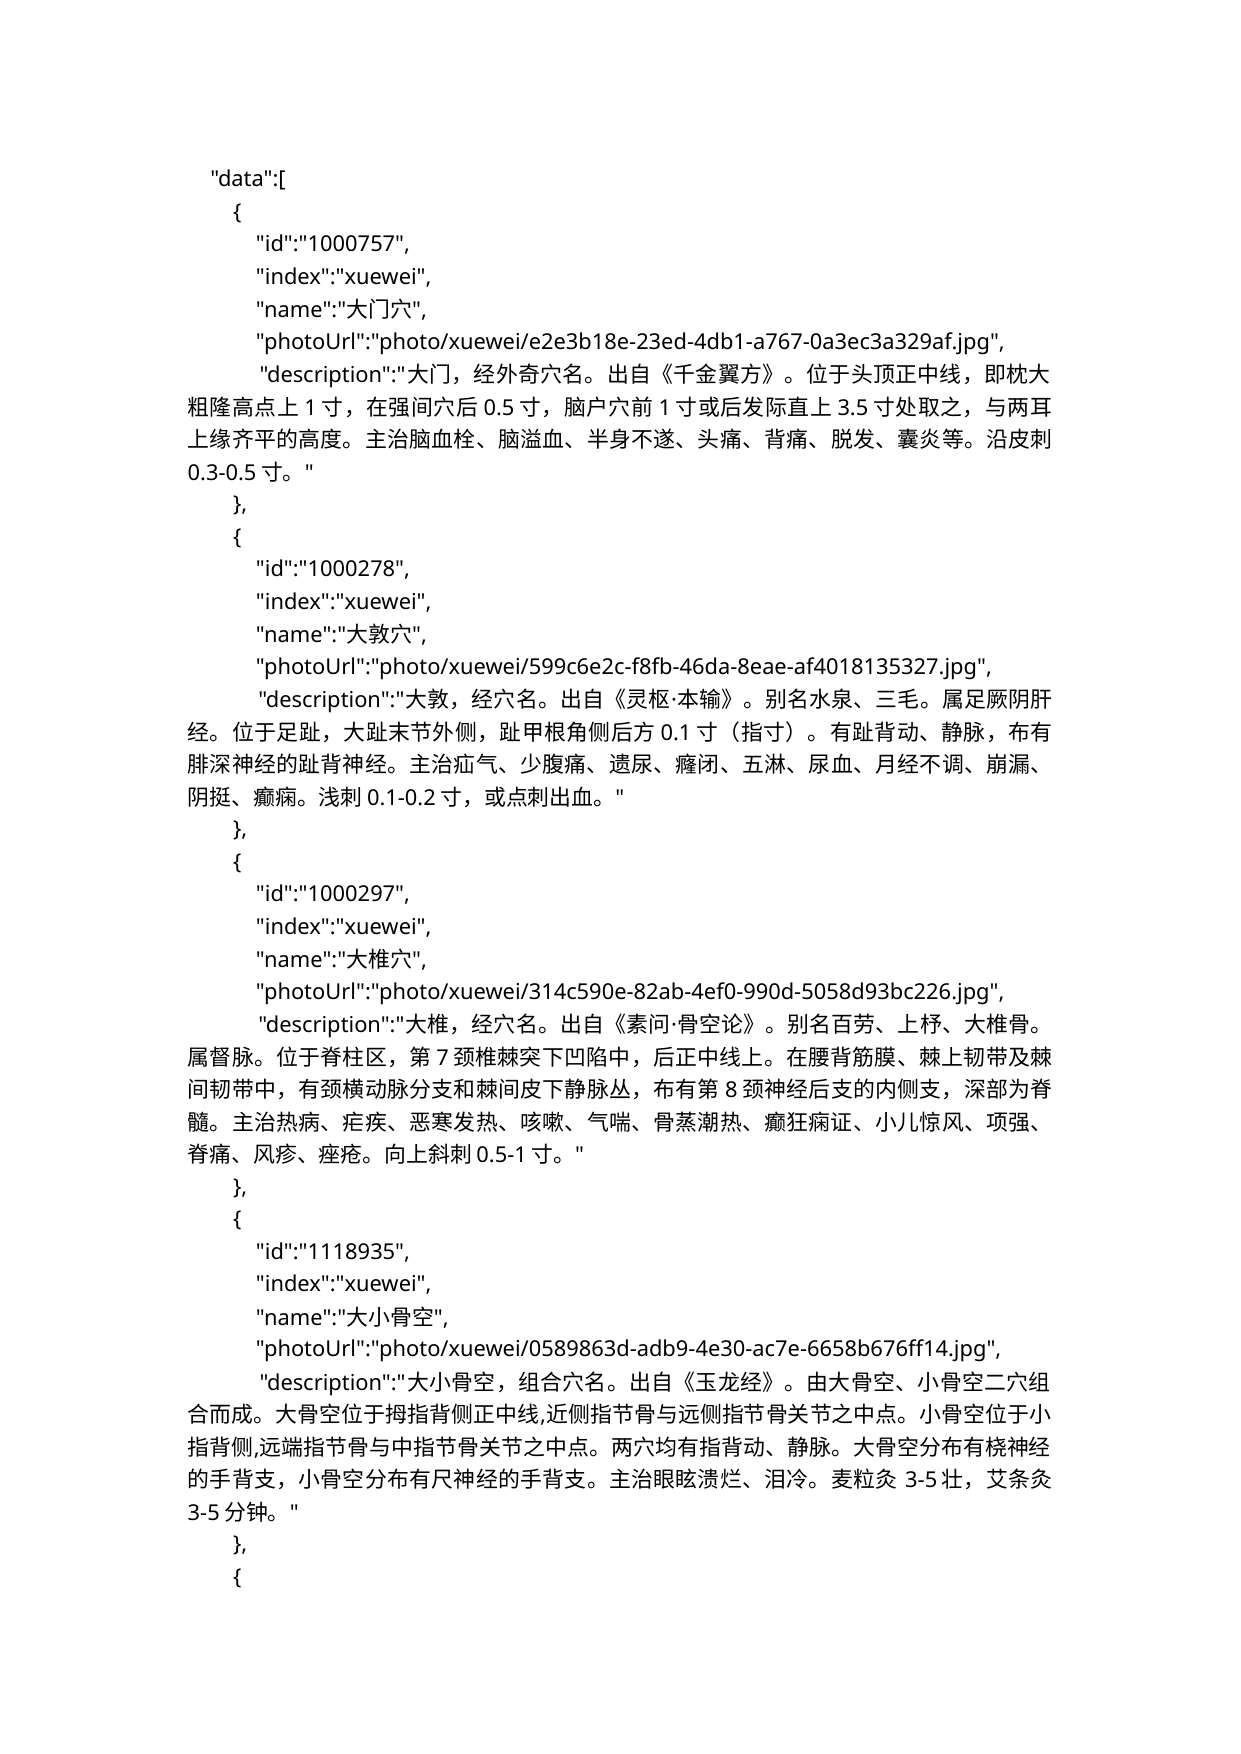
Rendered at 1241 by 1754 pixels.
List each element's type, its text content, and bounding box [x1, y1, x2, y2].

text "id":"1000278", [187, 552, 1053, 584]
text "index":"xuewei", [187, 909, 1053, 942]
text "index":"xuewei", [187, 584, 1053, 617]
text "id":"1000757", [187, 227, 1053, 259]
text "photoUrl":"photo/xuewei/599c6e2c-f8fb-46da-8eae-af4018135327.jpg", [187, 649, 1053, 682]
text "photoUrl":"photo/xuewei/e2e3b18e-23ed-4db1-a767-0a3ec3a329af.jpg", [187, 324, 1053, 357]
text { [187, 1559, 1053, 1592]
text "description":"大小骨空，组合穴名。出自《玉龙经》。由大骨空、小骨空二穴组合而成。大骨空位于拇指背侧正中线,近侧指节骨与远侧指节骨关节之中点。小骨空位于小指背侧,远端指节骨与中指节骨关节之中点。两穴均有指背动、静脉。大骨空分布有桡神经的手背支，小骨空分布有尺神经的手背支。主治眼眩溃烂、泪冷。麦粒灸3-5壮，艾条灸3-5分钟。" [187, 1364, 1053, 1527]
text "name":"大敦穴", [187, 617, 1053, 649]
text "index":"xuewei", [187, 1267, 1053, 1299]
text "photoUrl":"photo/xuewei/314c590e-82ab-4ef0-990d-5058d93bc226.jpg", [187, 974, 1053, 1007]
text "id":"1000297", [187, 877, 1053, 909]
text "photoUrl":"photo/xuewei/0589863d-adb9-4e30-ac7e-6658b676ff14.jpg", [187, 1332, 1053, 1364]
text { [187, 519, 1053, 552]
text "name":"大椎穴", [187, 942, 1053, 974]
text "index":"xuewei", [187, 259, 1053, 292]
text { [187, 194, 1053, 227]
text }, [187, 1527, 1053, 1559]
text "description":"大敦，经穴名。出自《灵枢·本输》。别名水泉、三毛。属足厥阴肝经。位于足趾，大趾末节外侧，趾甲根角侧后方0.1寸（指寸）。有趾背动、静脉，布有腓深神经的趾背神经。主治疝气、少腹痛、遗尿、癃闭、五淋、尿血、月经不调、崩漏、阴挺、癫痫。浅刺0.1-0.2寸，或点刺出血。" [187, 682, 1053, 812]
text "description":"大椎，经穴名。出自《素问·骨空论》。别名百劳、上杼、大椎骨。属督脉。位于脊柱区，第7颈椎棘突下凹陷中，后正中线上。在腰背筋膜、棘上韧带及棘间韧带中，有颈横动脉分支和棘间皮下静脉丛，布有第8颈神经后支的内侧支，深部为脊髓。主治热病、疟疾、恶寒发热、咳嗽、气喘、骨蒸潮热、癫狂痫证、小儿惊风、项强、脊痛、风疹、痤疮。向上斜刺0.5-1寸。" [187, 1007, 1053, 1169]
text "name":"大门穴", [187, 292, 1053, 324]
text }, [187, 1169, 1053, 1202]
text { [187, 1202, 1053, 1234]
text "name":"大小骨空", [187, 1299, 1053, 1332]
text }, [187, 812, 1053, 844]
text }, [187, 487, 1053, 519]
text "description":"大门，经外奇穴名。出自《千金翼方》。位于头顶正中线，即枕大粗隆高点上1寸，在强间穴后0.5寸，脑户穴前1寸或后发际直上3.5寸处取之，与两耳上缘齐平的高度。主治脑血栓、脑溢血、半身不遂、头痛、背痛、脱发、囊炎等。沿皮刺0.3-0.5寸。" [187, 357, 1053, 487]
text "data":[ [187, 162, 1053, 194]
text "id":"1118935", [187, 1234, 1053, 1267]
text { [187, 844, 1053, 877]
